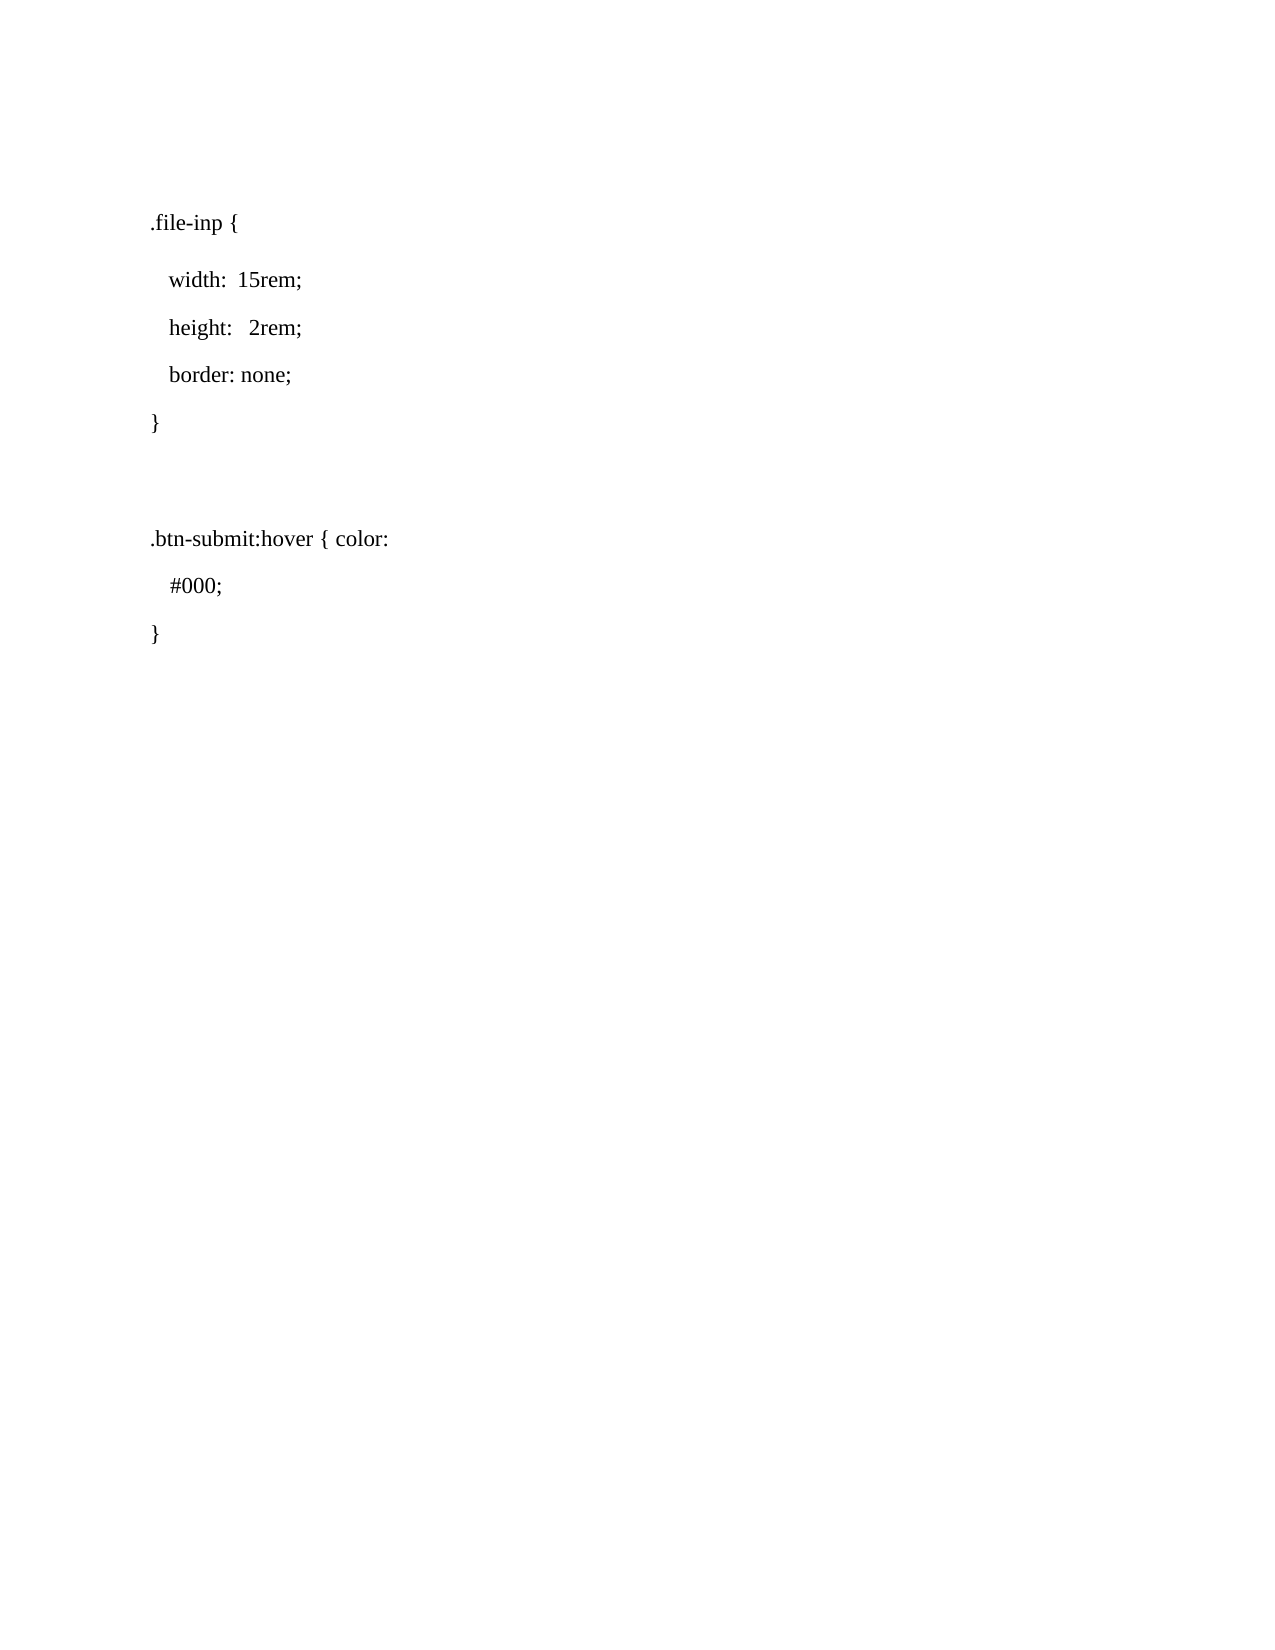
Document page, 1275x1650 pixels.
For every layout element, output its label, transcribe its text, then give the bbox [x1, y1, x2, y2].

text } [149, 620, 1053, 647]
text width: 15rem; height: 2rem; border: none; [168, 266, 302, 388]
text } [149, 409, 1053, 435]
text .btn-submit:hover { color: #000; [149, 525, 390, 599]
text .file-inp { [149, 209, 1053, 235]
